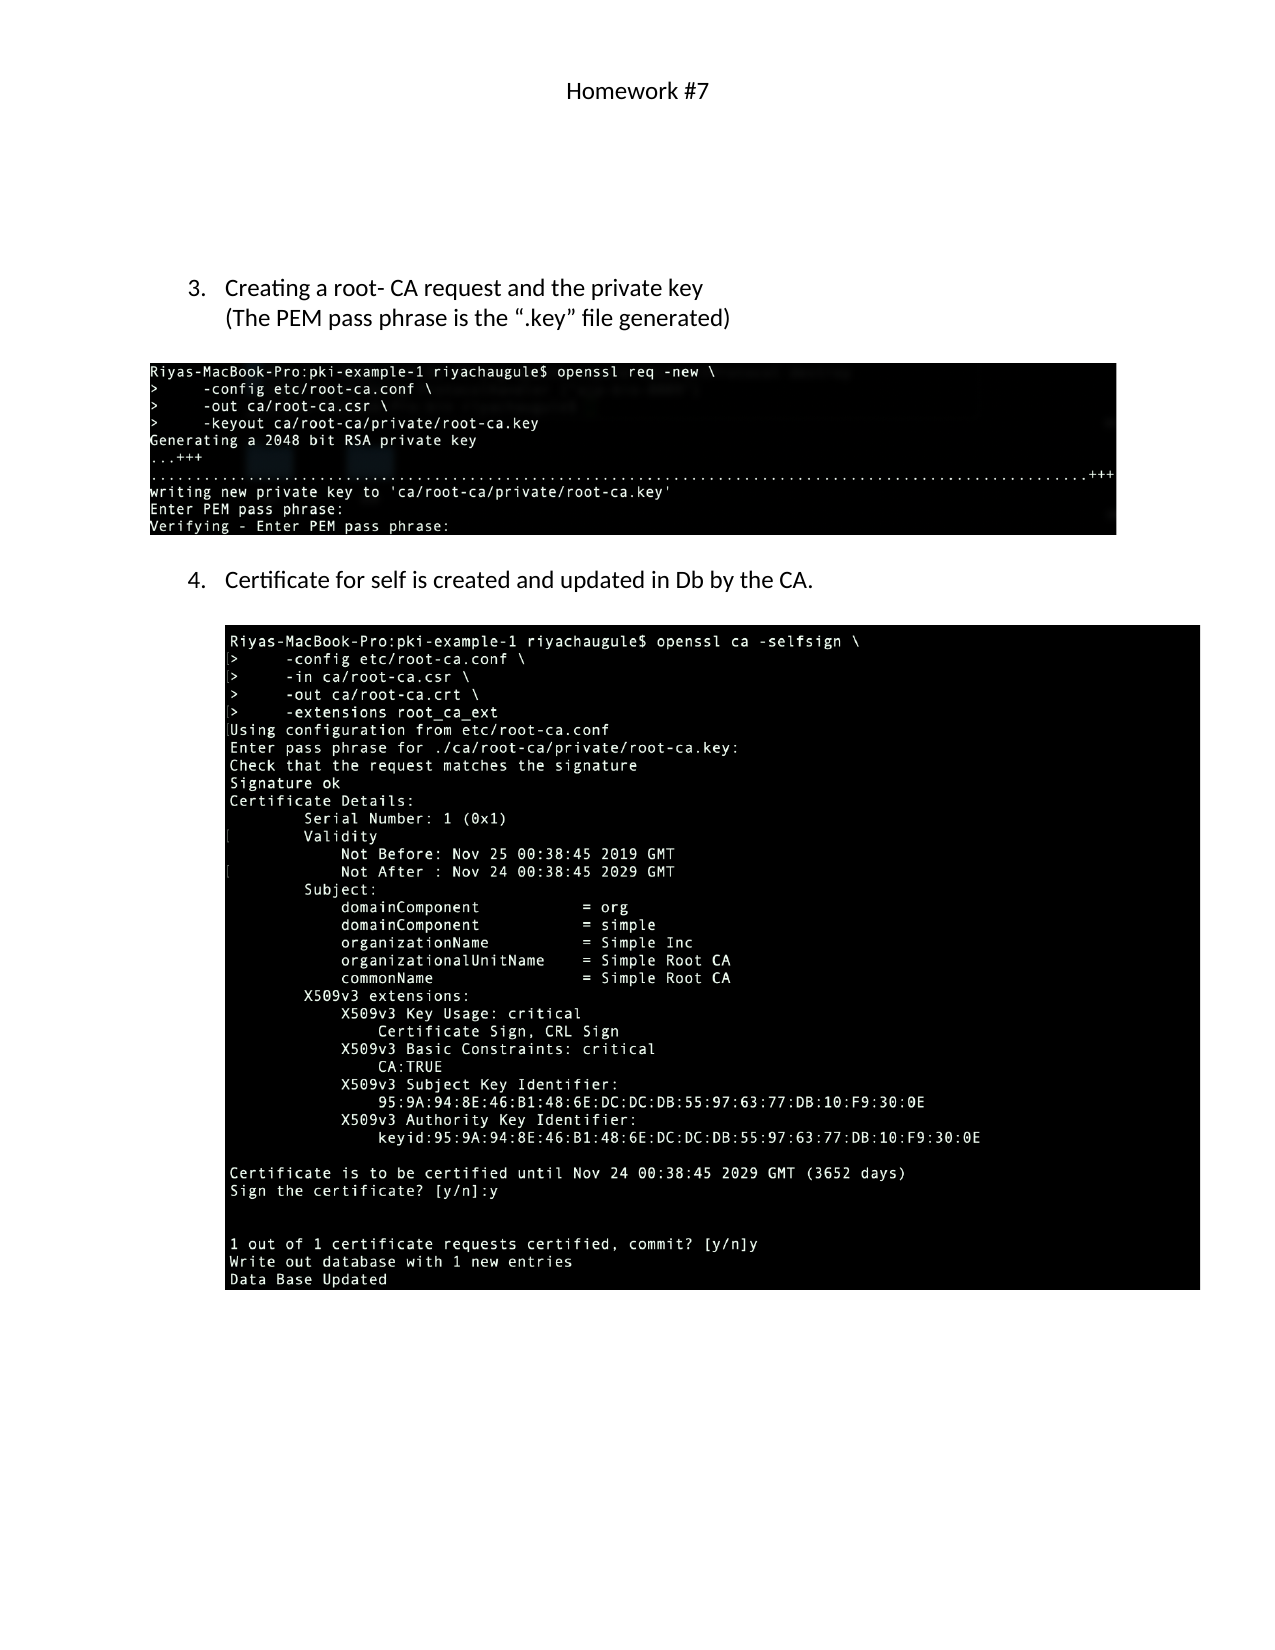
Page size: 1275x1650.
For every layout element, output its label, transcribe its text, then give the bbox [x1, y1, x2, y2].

list Certificate for self is created and updated in Db by the CA. [187, 565, 1125, 595]
list Creating a root- CA request and the private key [187, 272, 1125, 303]
picture [225, 625, 1200, 1290]
picture [150, 363, 1117, 535]
list (The PEM pass phrase is the “.key” file generated) [225, 303, 1125, 333]
